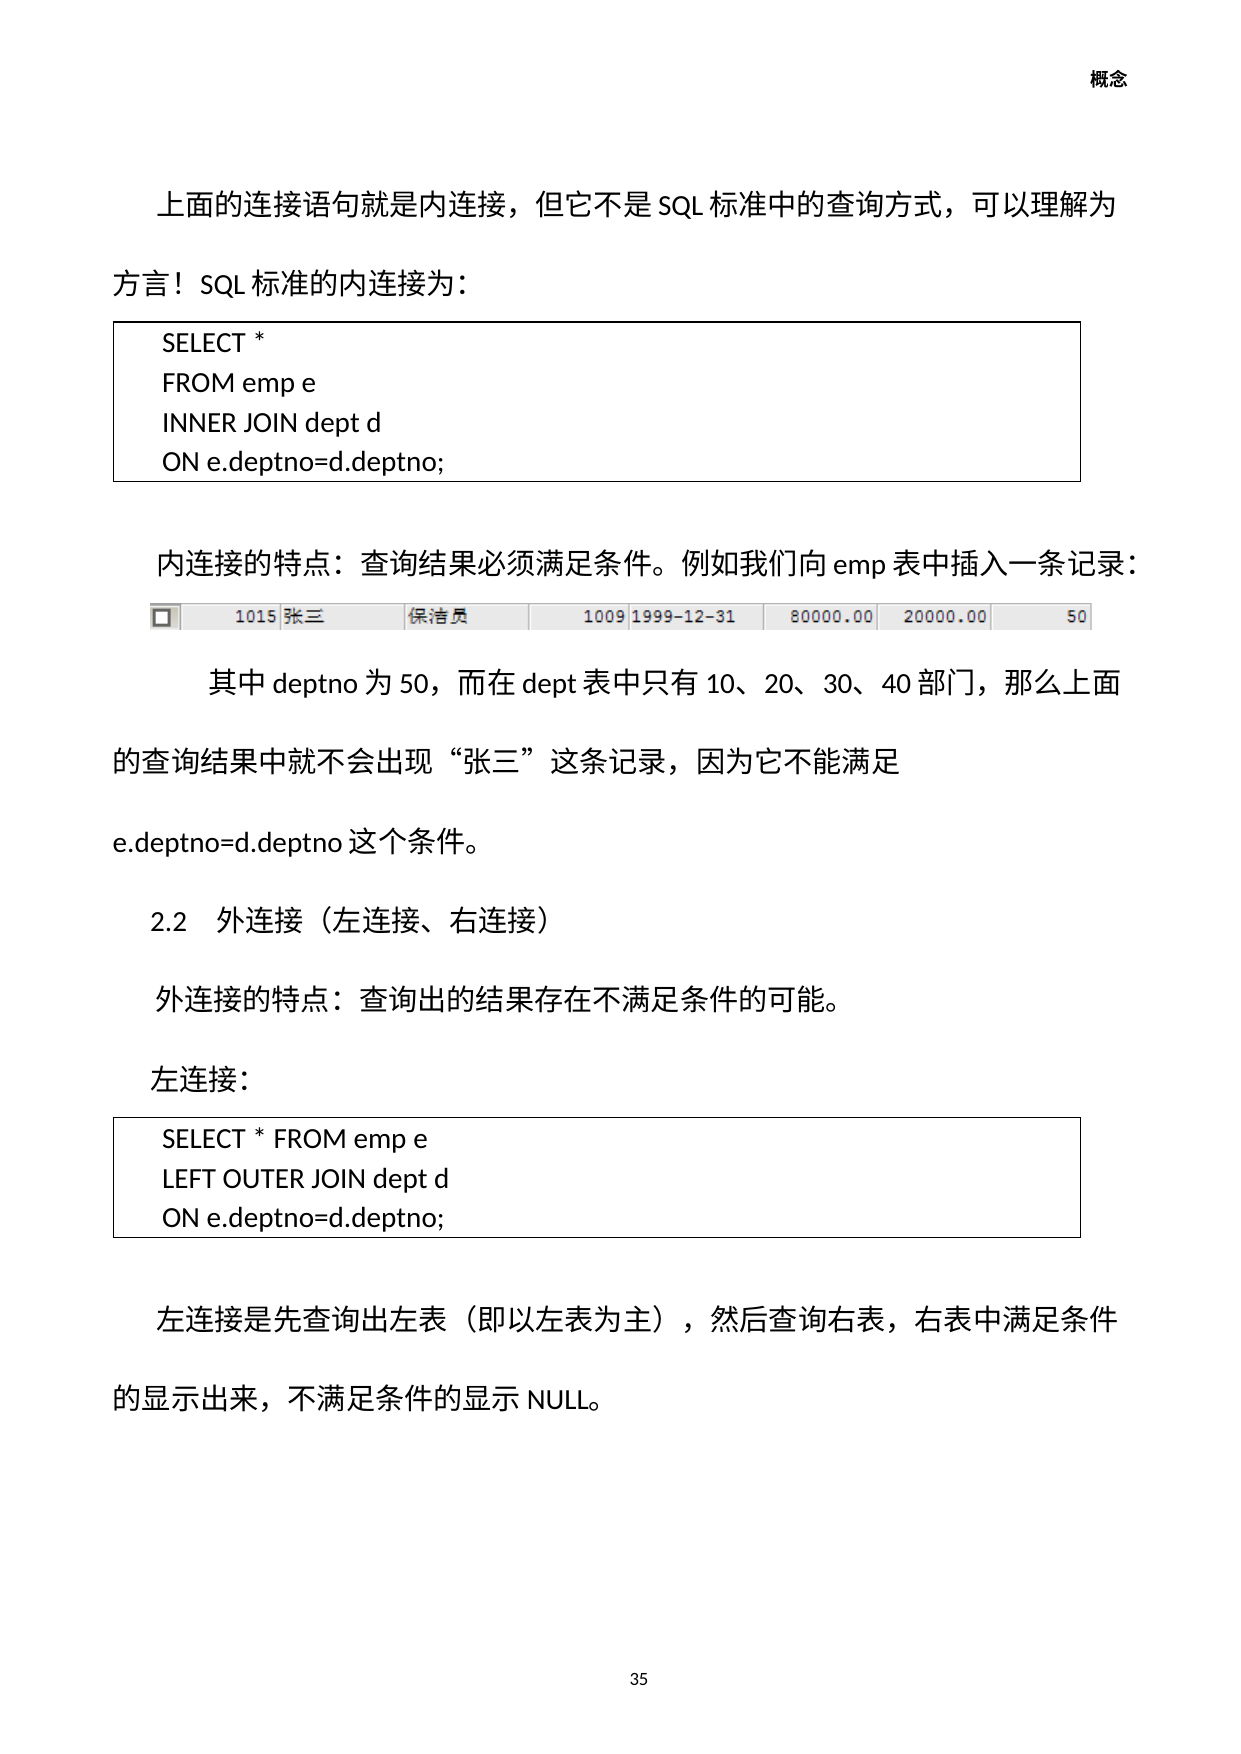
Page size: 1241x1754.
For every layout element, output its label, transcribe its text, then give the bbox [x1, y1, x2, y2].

picture [150, 603, 1095, 630]
table_header SELECT * FROM emp e LEFT OUTER JOIN dept d ON e.deptno=d.deptno; [114, 1118, 1080, 1237]
text 左连接是先查询出左表（即以左表为主），然后查询右表，右表中满足条件的显示出来，不满足条件的显示NULL。 [112, 1278, 1128, 1437]
text 上面的连接语句就是内连接，但它不是SQL标准中的查询方式，可以理解为方言！SQL标准的内连接为： [112, 163, 1128, 321]
text 内连接的特点：查询结果必须满足条件。例如我们向emp表中插入一条记录： [112, 522, 1128, 601]
text 2.2 外连接（左连接、右连接） [112, 879, 1128, 958]
text 左连接： [112, 1038, 1128, 1117]
text 其中deptno为50，而在dept表中只有10、20、30、40部门，那么上面的查询结果中就不会出现“张三”这条记录，因为它不能满足e.deptno=d.deptno这个条件。 [112, 641, 1128, 879]
text 外连接的特点：查询出的结果存在不满足条件的可能。 [112, 958, 1128, 1038]
table_header SELECT * FROM emp e INNER JOIN dept d ON e.deptno=d.deptno; [114, 323, 1080, 481]
